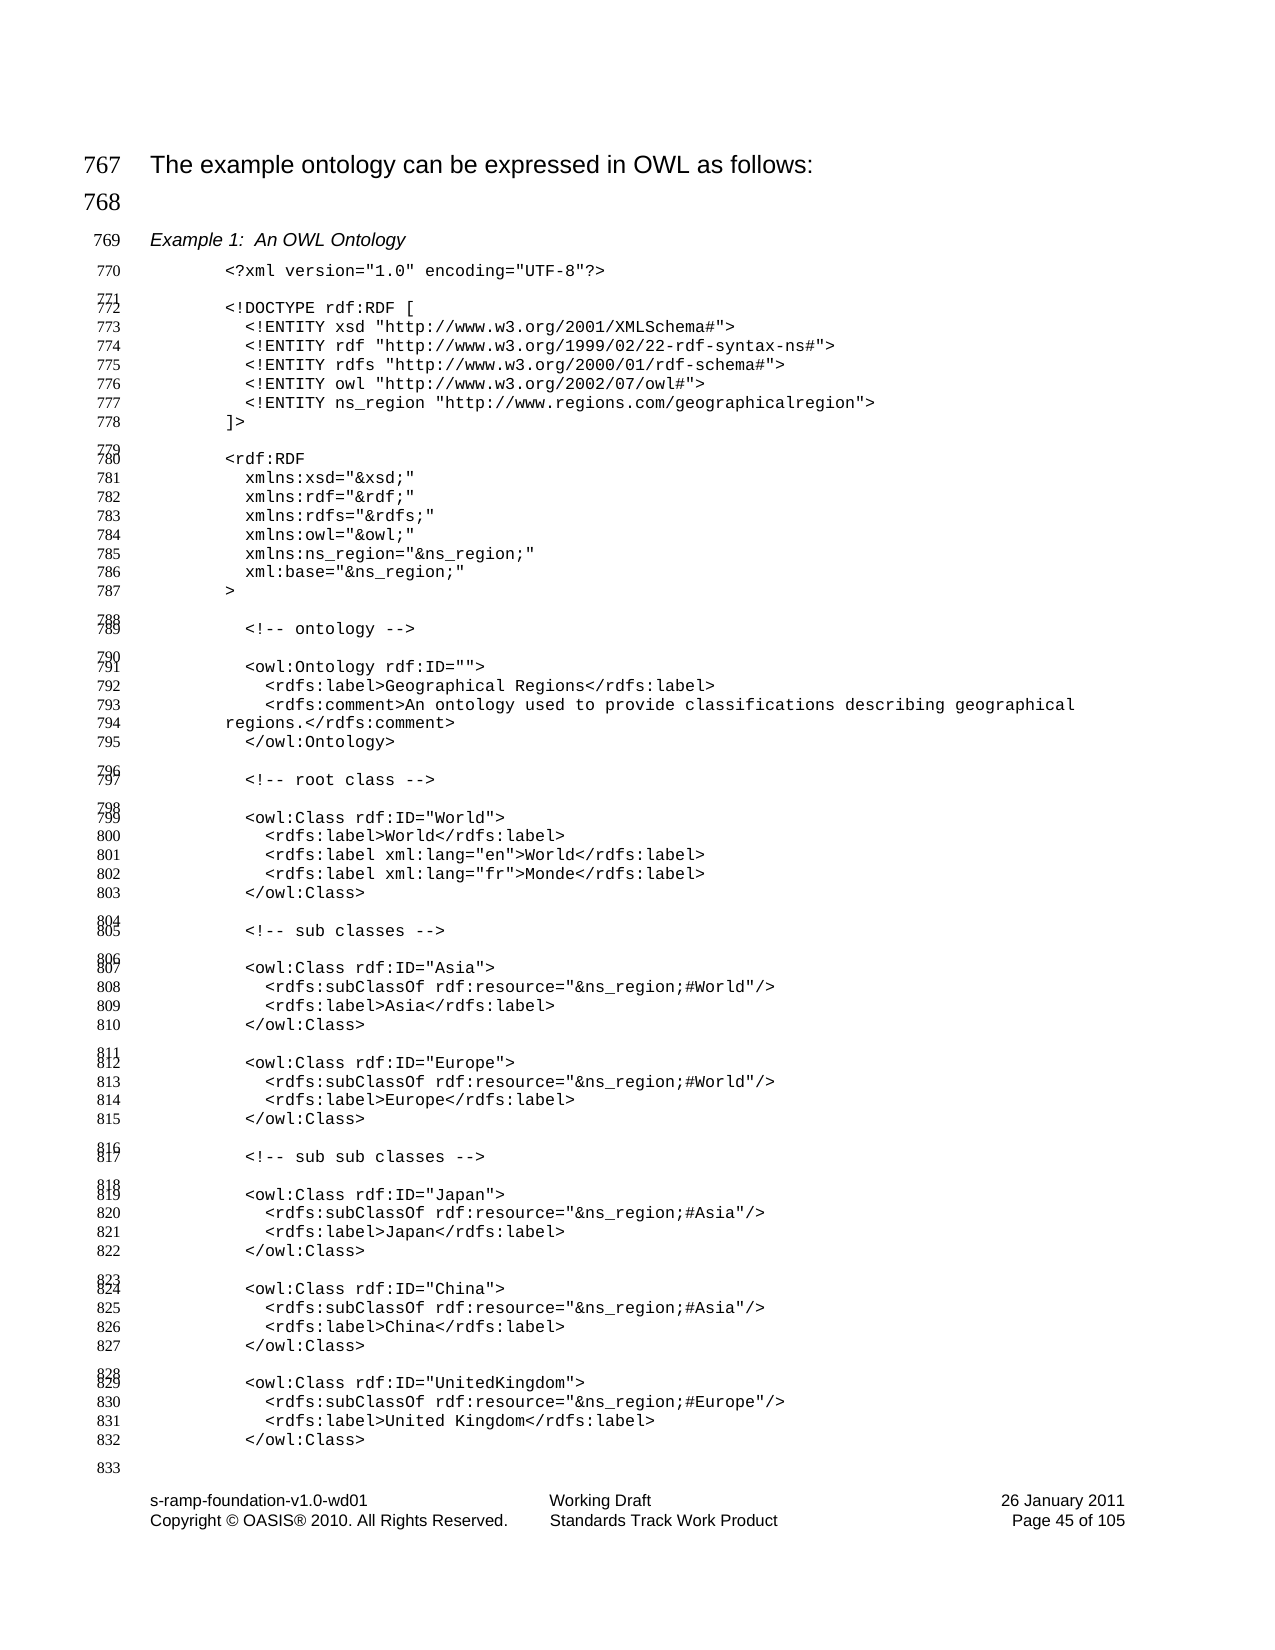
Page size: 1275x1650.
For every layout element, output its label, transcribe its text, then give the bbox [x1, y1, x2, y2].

text <!ENTITY ns_region "http://www.regions.com/geographicalregion"> [225, 394, 1125, 413]
text <owl:Class rdf:ID="China"> [225, 1281, 1125, 1299]
text <!ENTITY rdf "http://www.w3.org/1999/02/22-rdf-syntax-ns#"> [225, 338, 1125, 357]
text <rdf:RDF [225, 451, 1125, 470]
text <!ENTITY xsd "http://www.w3.org/2001/XMLSchema#"> [225, 319, 1125, 338]
text <rdfs:label>Geographical Regions</rdfs:label> [225, 677, 1125, 696]
text <rdfs:label>United Kingdom</rdfs:label> [225, 1412, 1125, 1431]
text <rdfs:label>Europe</rdfs:label> [225, 1092, 1125, 1111]
text <owl:Class rdf:ID="Asia"> [225, 960, 1125, 979]
text <?xml version="1.0" encoding="UTF-8"?> [225, 262, 1125, 281]
text xmlns:ns_region="&ns_region;" [225, 545, 1125, 564]
text <!-- root class --> [225, 771, 1125, 790]
text </owl:Class> [225, 1017, 1125, 1035]
text xmlns:rdf="&rdf;" [225, 489, 1125, 507]
text <!ENTITY rdfs "http://www.w3.org/2000/01/rdf-schema#"> [225, 357, 1125, 376]
text <rdfs:label>Japan</rdfs:label> [225, 1224, 1125, 1243]
text </owl:Class> [225, 1337, 1125, 1356]
text </owl:Class> [225, 1111, 1125, 1130]
text <owl:Class rdf:ID="World"> [225, 809, 1125, 828]
text <owl:Class rdf:ID="Europe"> [225, 1054, 1125, 1073]
text <rdfs:label xml:lang="fr">Monde</rdfs:label> [225, 866, 1125, 884]
text <rdfs:subClassOf rdf:resource="&ns_region;#Asia"/> [225, 1299, 1125, 1318]
text <!ENTITY owl "http://www.w3.org/2002/07/owl#"> [225, 376, 1125, 394]
text <owl:Class rdf:ID="UnitedKingdom"> [225, 1375, 1125, 1394]
text </owl:Class> [225, 1243, 1125, 1262]
text <rdfs:subClassOf rdf:resource="&ns_region;#World"/> [225, 1073, 1125, 1092]
text <rdfs:subClassOf rdf:resource="&ns_region;#Asia"/> [225, 1205, 1125, 1224]
text <rdfs:comment>An ontology used to provide classifications describing geographical regions.</rdfs:comment> [225, 696, 1125, 734]
text xml:base="&ns_region;" [225, 564, 1125, 583]
text > [225, 583, 1125, 602]
text <owl:Class rdf:ID="Japan"> [225, 1186, 1125, 1205]
text </owl:Class> [225, 1431, 1125, 1450]
text <!-- sub classes --> [225, 922, 1125, 941]
text <!DOCTYPE rdf:RDF [ [225, 300, 1125, 319]
text <rdfs:label>World</rdfs:label> [225, 828, 1125, 847]
text <!-- sub sub classes --> [225, 1148, 1125, 1167]
text The example ontology can be expressed in OWL as follows: [150, 150, 1125, 179]
text xmlns:owl="&owl;" [225, 526, 1125, 545]
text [225, 1394, 1125, 1412]
text <rdfs:label xml:lang="en">World</rdfs:label> [225, 847, 1125, 866]
text </owl:Class> [225, 884, 1125, 903]
text ]> [225, 413, 1125, 432]
text xmlns:xsd="&xsd;" [225, 470, 1125, 489]
text <rdfs:label>China</rdfs:label> [225, 1318, 1125, 1337]
text <owl:Ontology rdf:ID=""> [225, 658, 1125, 677]
text </owl:Ontology> [225, 734, 1125, 753]
text <rdfs:subClassOf rdf:resource="&ns_region;#World"/> [225, 979, 1125, 998]
text <!-- ontology --> [225, 621, 1125, 639]
text xmlns:rdfs="&rdfs;" [225, 507, 1125, 526]
text <rdfs:label>Asia</rdfs:label> [225, 998, 1125, 1017]
